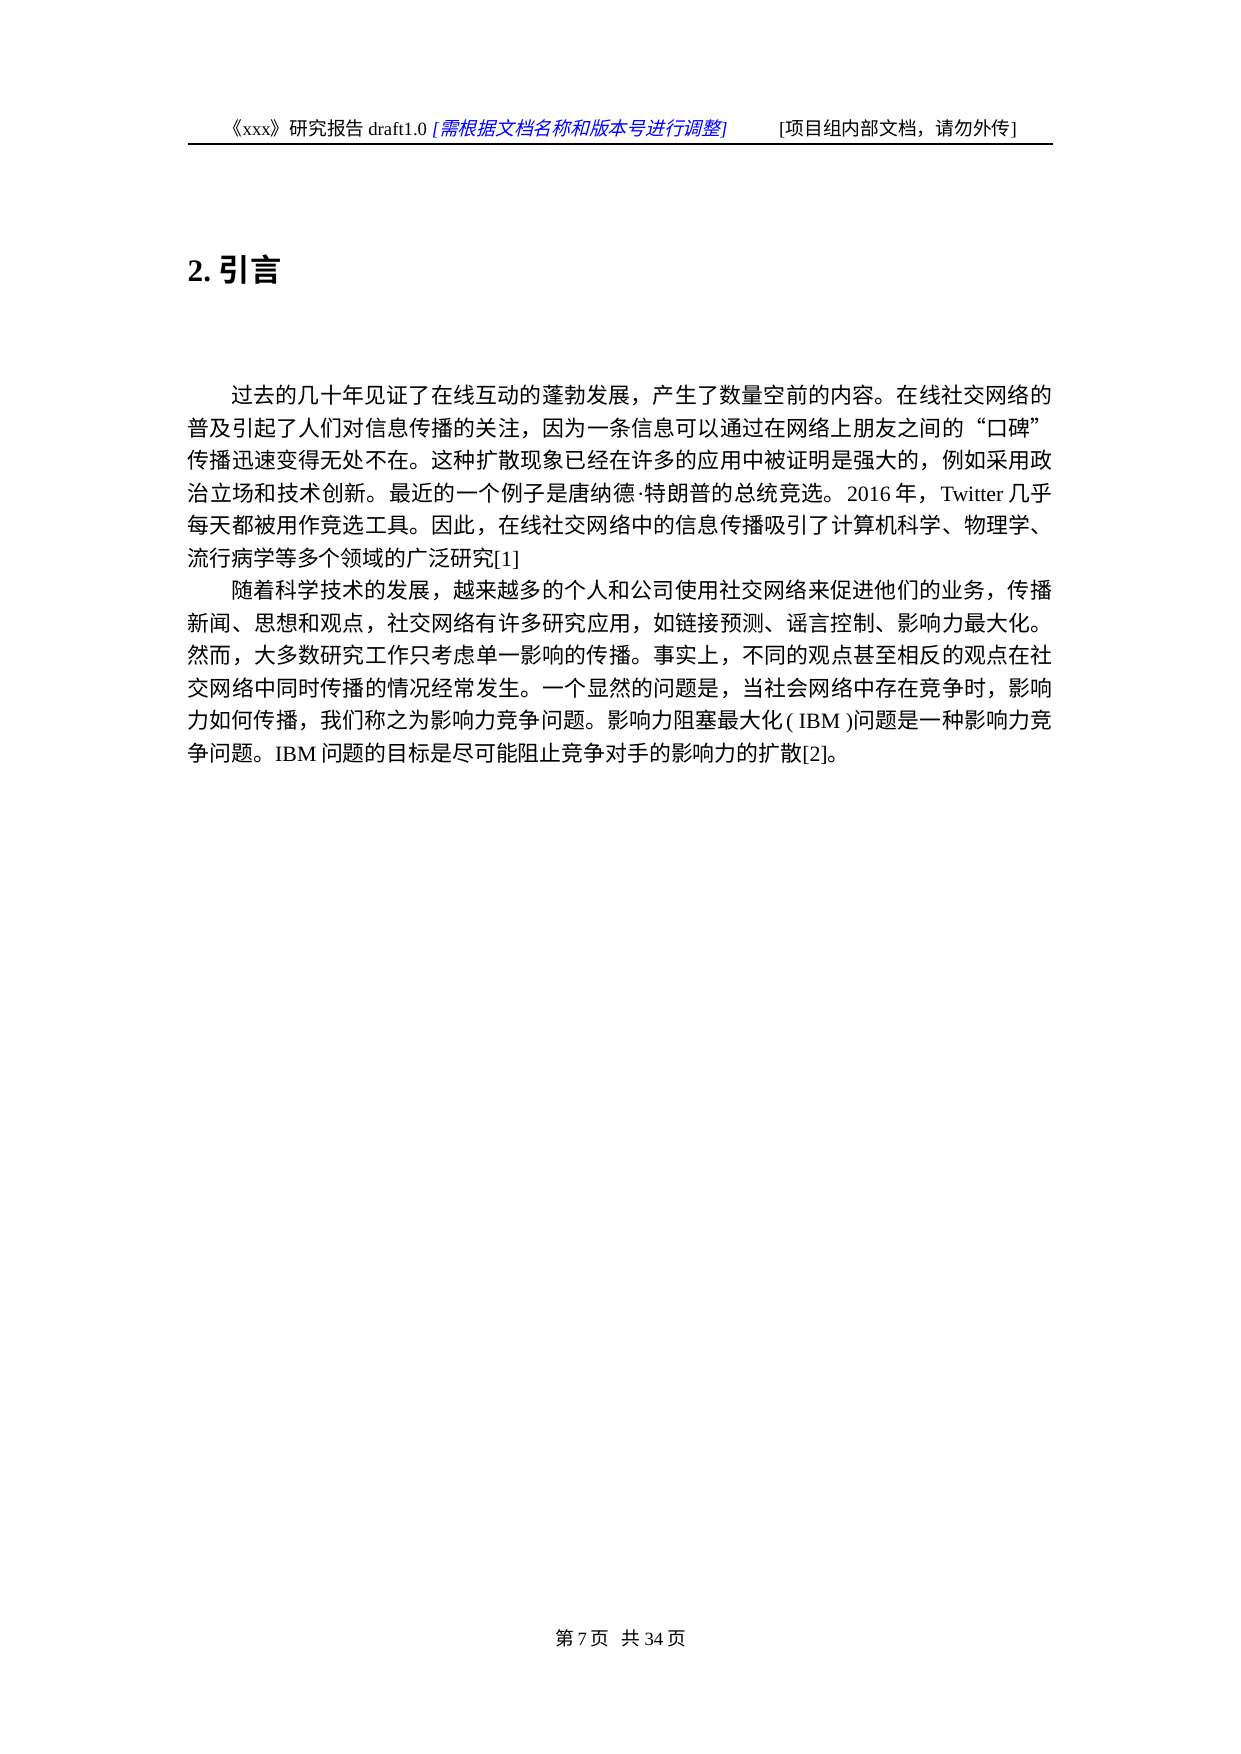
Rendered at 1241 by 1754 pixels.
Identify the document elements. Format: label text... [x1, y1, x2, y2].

text 过去的几十年见证了在线互动的蓬勃发展，产生了数量空前的内容。在线社交网络的普及引起了人们对信息传播的关注，因为一条信息可以通过在网络上朋友之间的“口碑”传播迅速变得无处不在。这种扩散现象已经在许多的应用中被证明是强大的，例如采用政治立场和技术创新。最近的一个例子是唐纳德·特朗普的总统竞选。2016年，Twitter几乎每天都被用作竞选工具。因此，在线社交网络中的信息传播吸引了计算机科学、物理学、流行病学等多个领域的广泛研究[1] [187, 378, 1053, 573]
subtitle 2. 引言 [187, 235, 1053, 300]
text 随着科学技术的发展，越来越多的个人和公司使用社交网络来促进他们的业务，传播新闻、思想和观点，社交网络有许多研究应用，如链接预测、谣言控制、影响力最大化。然而，大多数研究工作只考虑单一影响的传播。事实上，不同的观点甚至相反的观点在社交网络中同时传播的情况经常发生。一个显然的问题是，当社会网络中存在竞争时，影响力如何传播，我们称之为影响力竞争问题。影响力阻塞最大化( IBM )问题是一种影响力竞争问题。IBM问题的目标是尽可能阻止竞争对手的影响力的扩散[2]。 [187, 573, 1053, 768]
